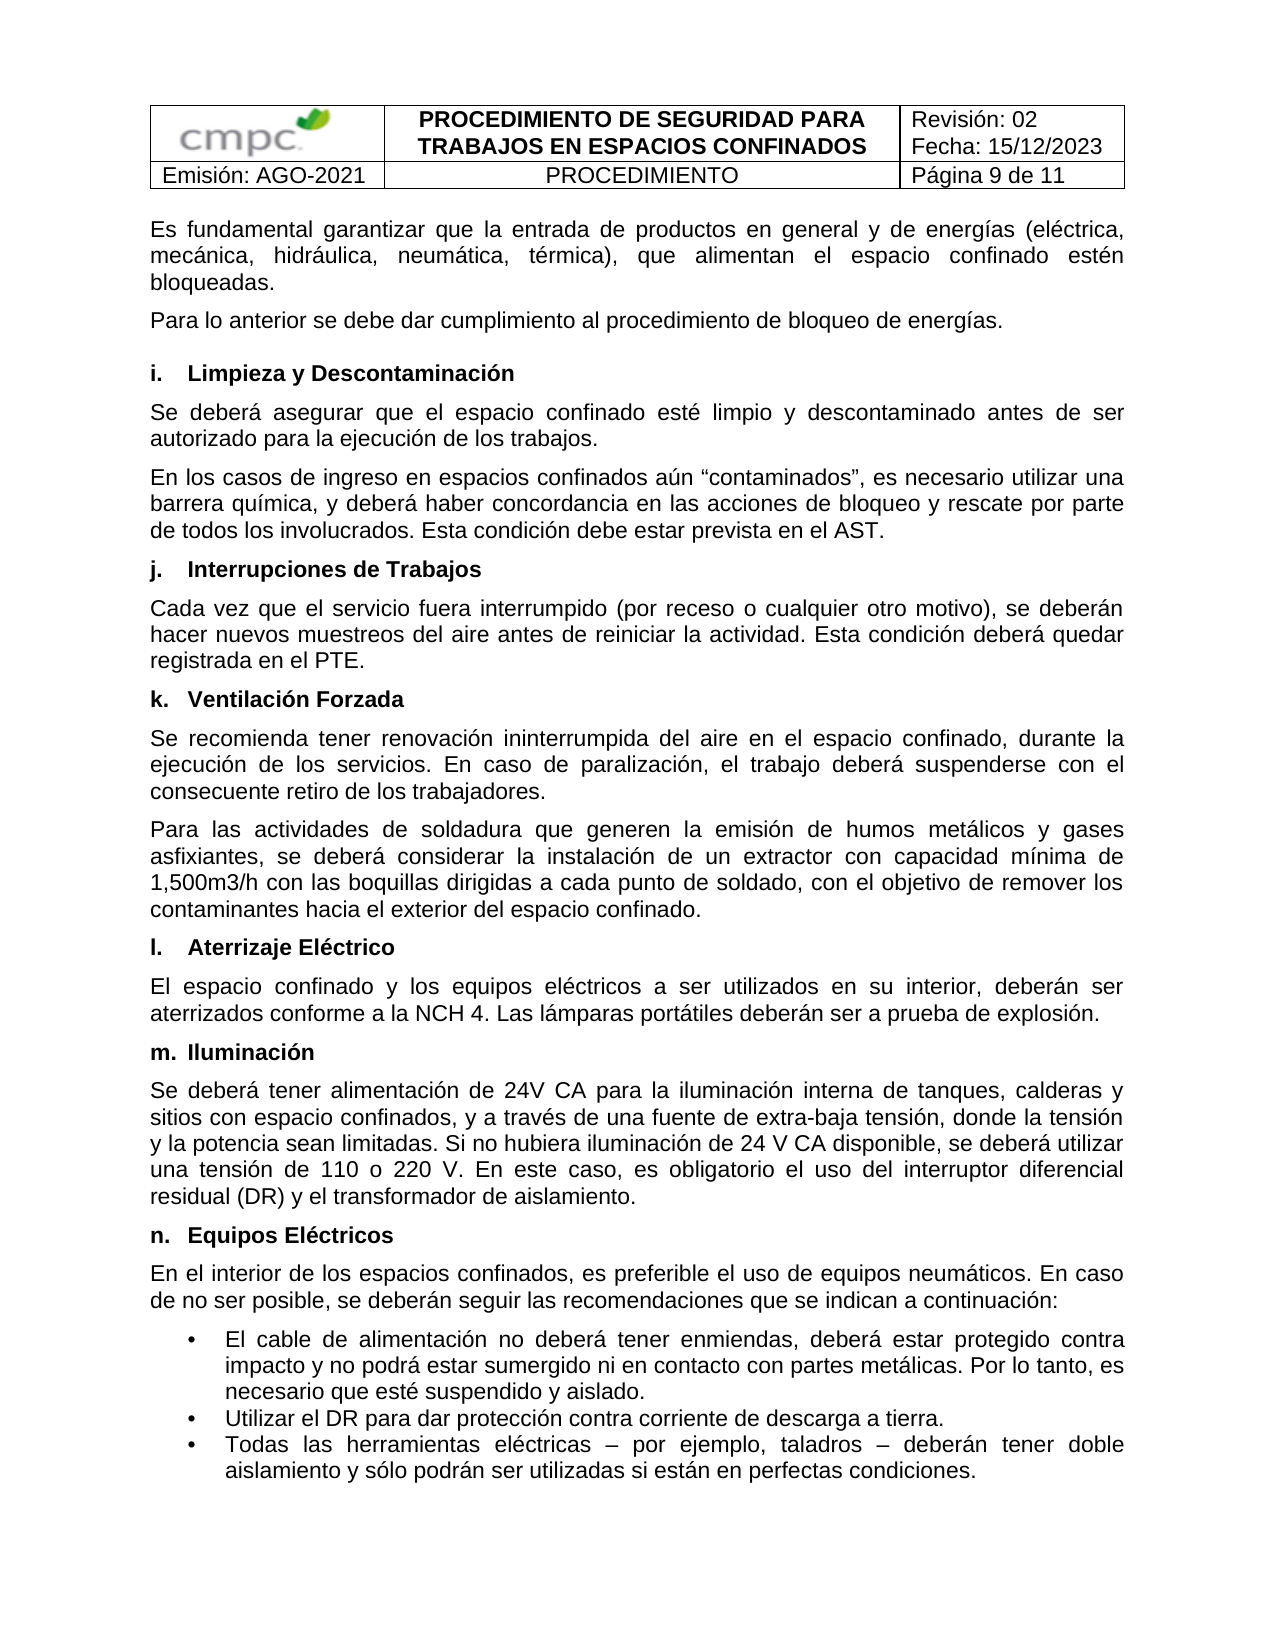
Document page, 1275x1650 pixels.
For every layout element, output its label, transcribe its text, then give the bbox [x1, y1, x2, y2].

text En los casos de ingreso en espacios confinados aún “contaminados”, es necesario utilizar una barrera química, y deberá haber concordancia en las acciones de bloqueo y rescate por parte de todos los involucrados. Esta condición debe estar prevista en el AST. [150, 464, 1125, 543]
text Cada vez que el servicio fuera interrumpido (por receso o cualquier otro motivo), se deberán hacer nuevos muestreos del aire antes de reiniciar la actividad. Esta condición deberá quedar registrada en el PTE. [150, 594, 1125, 673]
picture [161, 106, 353, 161]
subtitle n. Equipos Eléctricos [150, 1222, 1125, 1248]
list Utilizar el DR para dar protección contra corriente de descarga a tierra. [187, 1405, 1125, 1431]
text Para las actividades de soldadura que generen la emisión de humos metálicos y gases asfixiantes, se deberá considerar la instalación de un extractor con capacidad mínima de 1,500m3/h con las boquillas dirigidas a cada punto de soldado, con el objetivo de remover los contaminantes hacia el exterior del espacio confinado. [150, 816, 1125, 922]
list El cable de alimentación no deberá tener enmiendas, deberá estar protegido contra impacto y no podrá estar sumergido ni en contacto con partes metálicas. Por lo tanto, es necesario que esté suspendido y aislado. [187, 1326, 1125, 1405]
subtitle j. Interrupciones de Trabajos [150, 556, 1125, 582]
subtitle m. Iluminación [150, 1038, 1125, 1065]
subtitle k. Ventilación Forzada [150, 686, 1125, 712]
text Se deberá asegurar que el espacio confinado esté limpio y descontaminado antes de ser autorizado para la ejecución de los trabajos. [150, 399, 1125, 452]
text Es fundamental garantizar que la entrada de productos en general y de energías (eléctrica, mecánica, hidráulica, neumática, térmica), que alimentan el espacio confinado estén bloqueadas. [150, 216, 1125, 295]
subtitle l. Aterrizaje Eléctrico [150, 934, 1125, 961]
text Se recomienda tener renovación ininterrumpida del aire en el espacio confinado, durante la ejecución de los servicios. En caso de paralización, el trabajo deberá suspenderse con el consecuente retiro de los trabajadores. [150, 725, 1125, 804]
text Para lo anterior se debe dar cumplimiento al procedimiento de bloqueo de energías. [150, 307, 1125, 334]
text Se deberá tener alimentación de 24V CA para la iluminación interna de tanques, calderas y sitios con espacio confinados, y a través de una fuente de extra-baja tensión, donde la tensión y la potencia sean limitadas. Si no hubiera iluminación de 24 V CA disponible, se deberá utilizar una tensión de 110 o 220 V. En este caso, es obligatorio el uso del interruptor diferencial residual (DR) y el transformador de aislamiento. [150, 1077, 1125, 1209]
text El espacio confinado y los equipos eléctricos a ser utilizados en su interior, deberán ser aterrizados conforme a la NCH 4. Las lámparas portátiles deberán ser a prueba de explosión. [150, 973, 1125, 1026]
subtitle i. Limpieza y Descontaminación [150, 360, 1125, 386]
text En el interior de los espacios confinados, es preferible el uso de equipos neumáticos. En caso de no ser posible, se deberán seguir las recomendaciones que se indican a continuación: [150, 1260, 1125, 1313]
list Todas las herramientas eléctricas – por ejemplo, taladros – deberán tener doble aislamiento y sólo podrán ser utilizadas si están en perfectas condiciones. [187, 1431, 1125, 1484]
